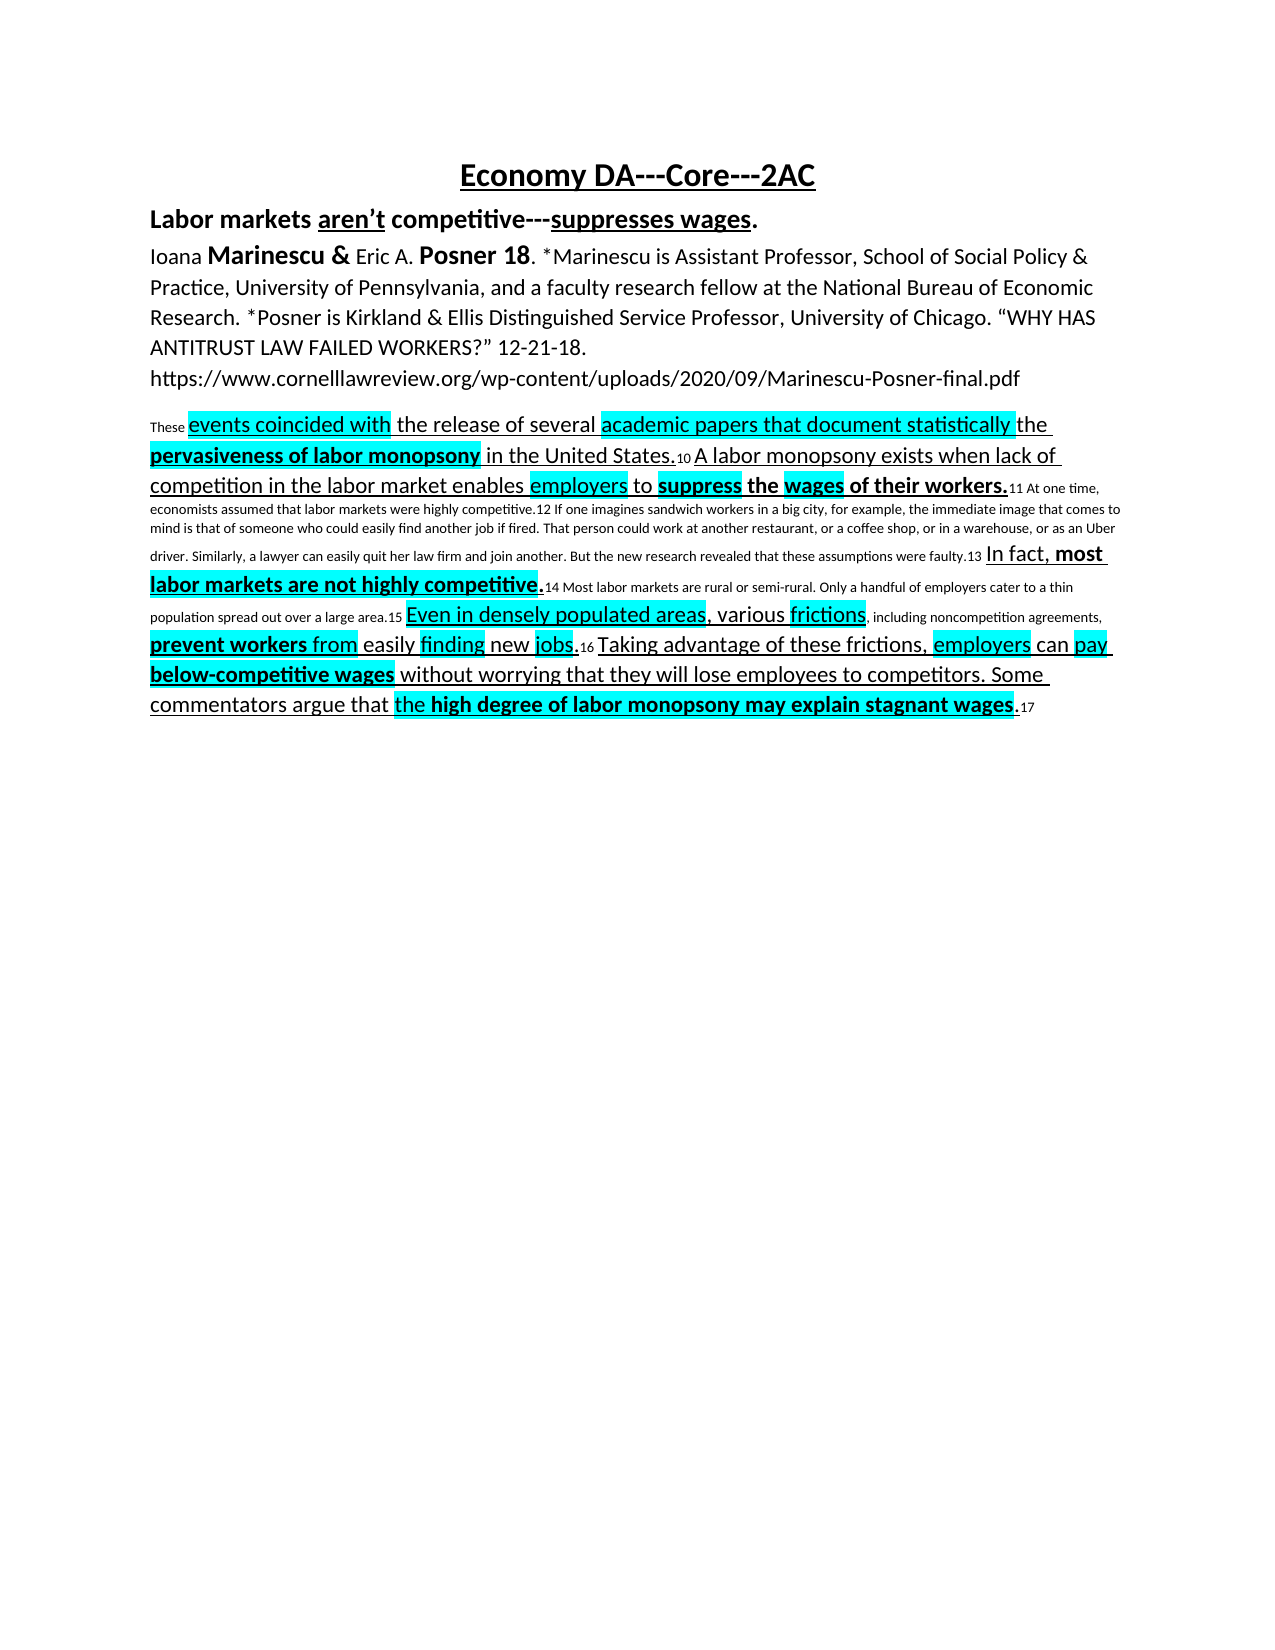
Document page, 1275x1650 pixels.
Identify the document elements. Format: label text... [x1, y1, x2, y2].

text These events coincided with the release of several academic papers that document statistically the pervasiveness of labor monopsony in the United States.10 A labor monopsony exists when lack of competition in the labor market enables employers to suppress the wages of their workers.11 At one time, economists assumed that labor markets were highly competitive.12 If one imagines sandwich workers in a big city, for example, the immediate image that comes to mind is that of someone who could easily find another job if fired. That person could work at another restaurant, or a coffee shop, or in a warehouse, or as an Uber driver. Similarly, a lawyer can easily quit her law firm and join another. But the new research revealed that these assumptions were faulty.13 In fact, most labor markets are not highly competitive.14 Most labor markets are rural or semi-rural. Only a handful of employers cater to a thin population spread out over a large area.15 Even in densely populated areas, various frictions, including noncompetition agreements, prevent workers from easily finding new jobs.16 Taking advantage of these frictions, employers can pay below-competitive wages without worrying that they will lose employees to competitors. Some commentators argue that the high degree of labor monopsony may explain stagnant wages.17 [150, 411, 1125, 719]
subtitle Economy DA---Core---2AC [150, 154, 1125, 195]
text Ioana Marinescu & Eric A. Posner 18. *Marinescu is Assistant Professor, School of Social Policy & Practice, University of Pennsylvania, and a faculty research fellow at the National Bureau of Economic Research. *Posner is Kirkland & Ellis Distinguished Service Professor, University of Chicago. “WHY HAS ANTITRUST LAW FAILED WORKERS?” 12-21-18. https://www.cornelllawreview.org/wp-content/uploads/2020/09/Marinescu-Posner-final.pdf [150, 238, 1125, 392]
subtitle Labor markets aren’t competitive---suppresses wages. [150, 202, 1125, 235]
